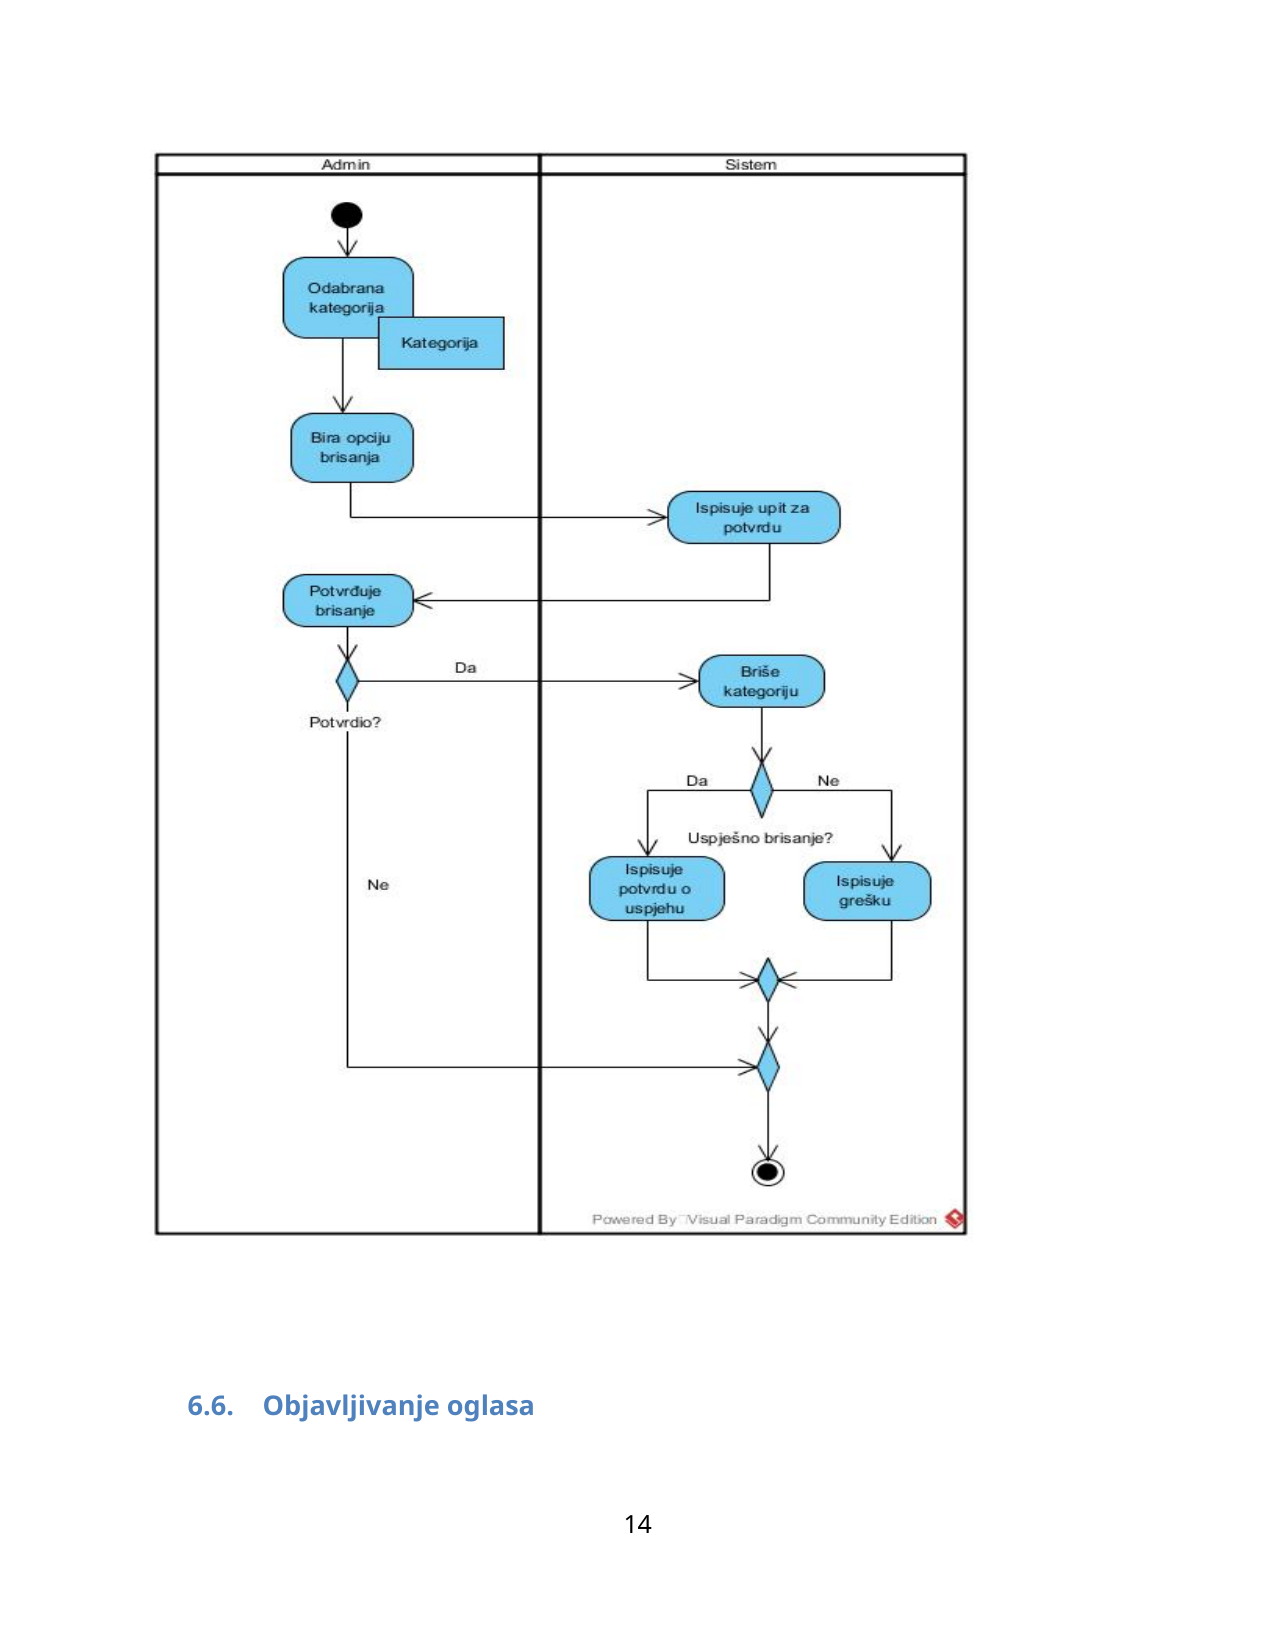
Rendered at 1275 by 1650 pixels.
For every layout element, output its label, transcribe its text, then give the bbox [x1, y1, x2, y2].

picture [150, 150, 974, 1241]
subtitle Objavljivanje oglasa [187, 1387, 1125, 1423]
